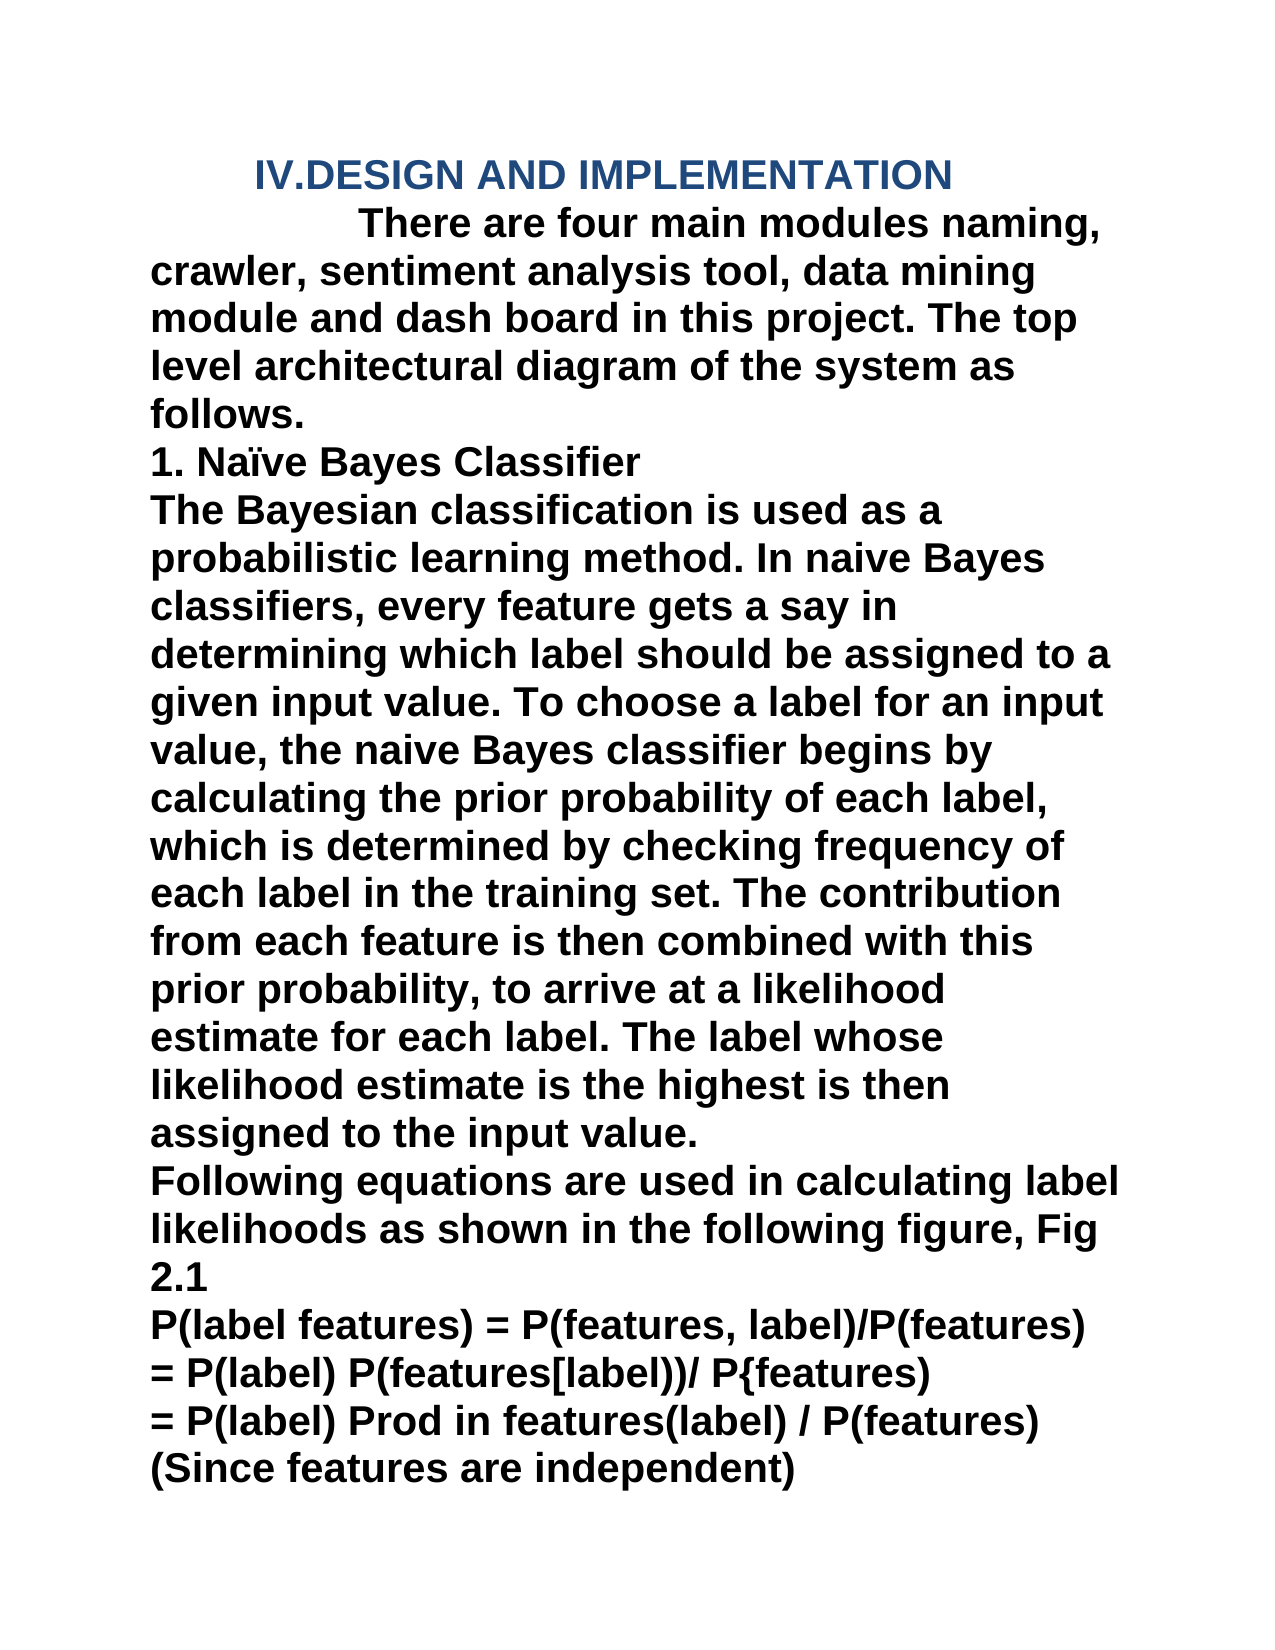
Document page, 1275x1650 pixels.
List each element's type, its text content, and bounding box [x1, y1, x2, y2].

text There are four main modules naming, crawler, sentiment analysis tool, data mining module and dash board in this project. The top level architectural diagram of the system as follows. [150, 198, 1125, 437]
text = P(label) P(features[label))/ P{features) [150, 1348, 1125, 1396]
text IV.DESIGN AND IMPLEMENTATION [150, 150, 1125, 198]
text Following equations are used in calculating label likelihoods as shown in the following figure, Fig 2.1 [150, 1156, 1125, 1300]
text = P(label) Prod in features(label) / P(features) [150, 1396, 1125, 1444]
text The Bayesian classification is used as a probabilistic learning method. In naive Bayes classifiers, every feature gets a say in determining which label should be assigned to a given input value. To choose a label for an input value, the naive Bayes classifier begins by calculating the prior probability of each label, which is determined by checking frequency of each label in the training set. The contribution from each feature is then combined with this prior probability, to arrive at a likelihood estimate for each label. The label whose likelihood estimate is the highest is then assigned to the input value. [150, 485, 1125, 1156]
text P(label features) = P(features, label)/P(features) [150, 1300, 1125, 1348]
text (Since features are independent) [150, 1444, 1125, 1492]
text 1. Naïve Bayes Classifier [150, 437, 1125, 485]
